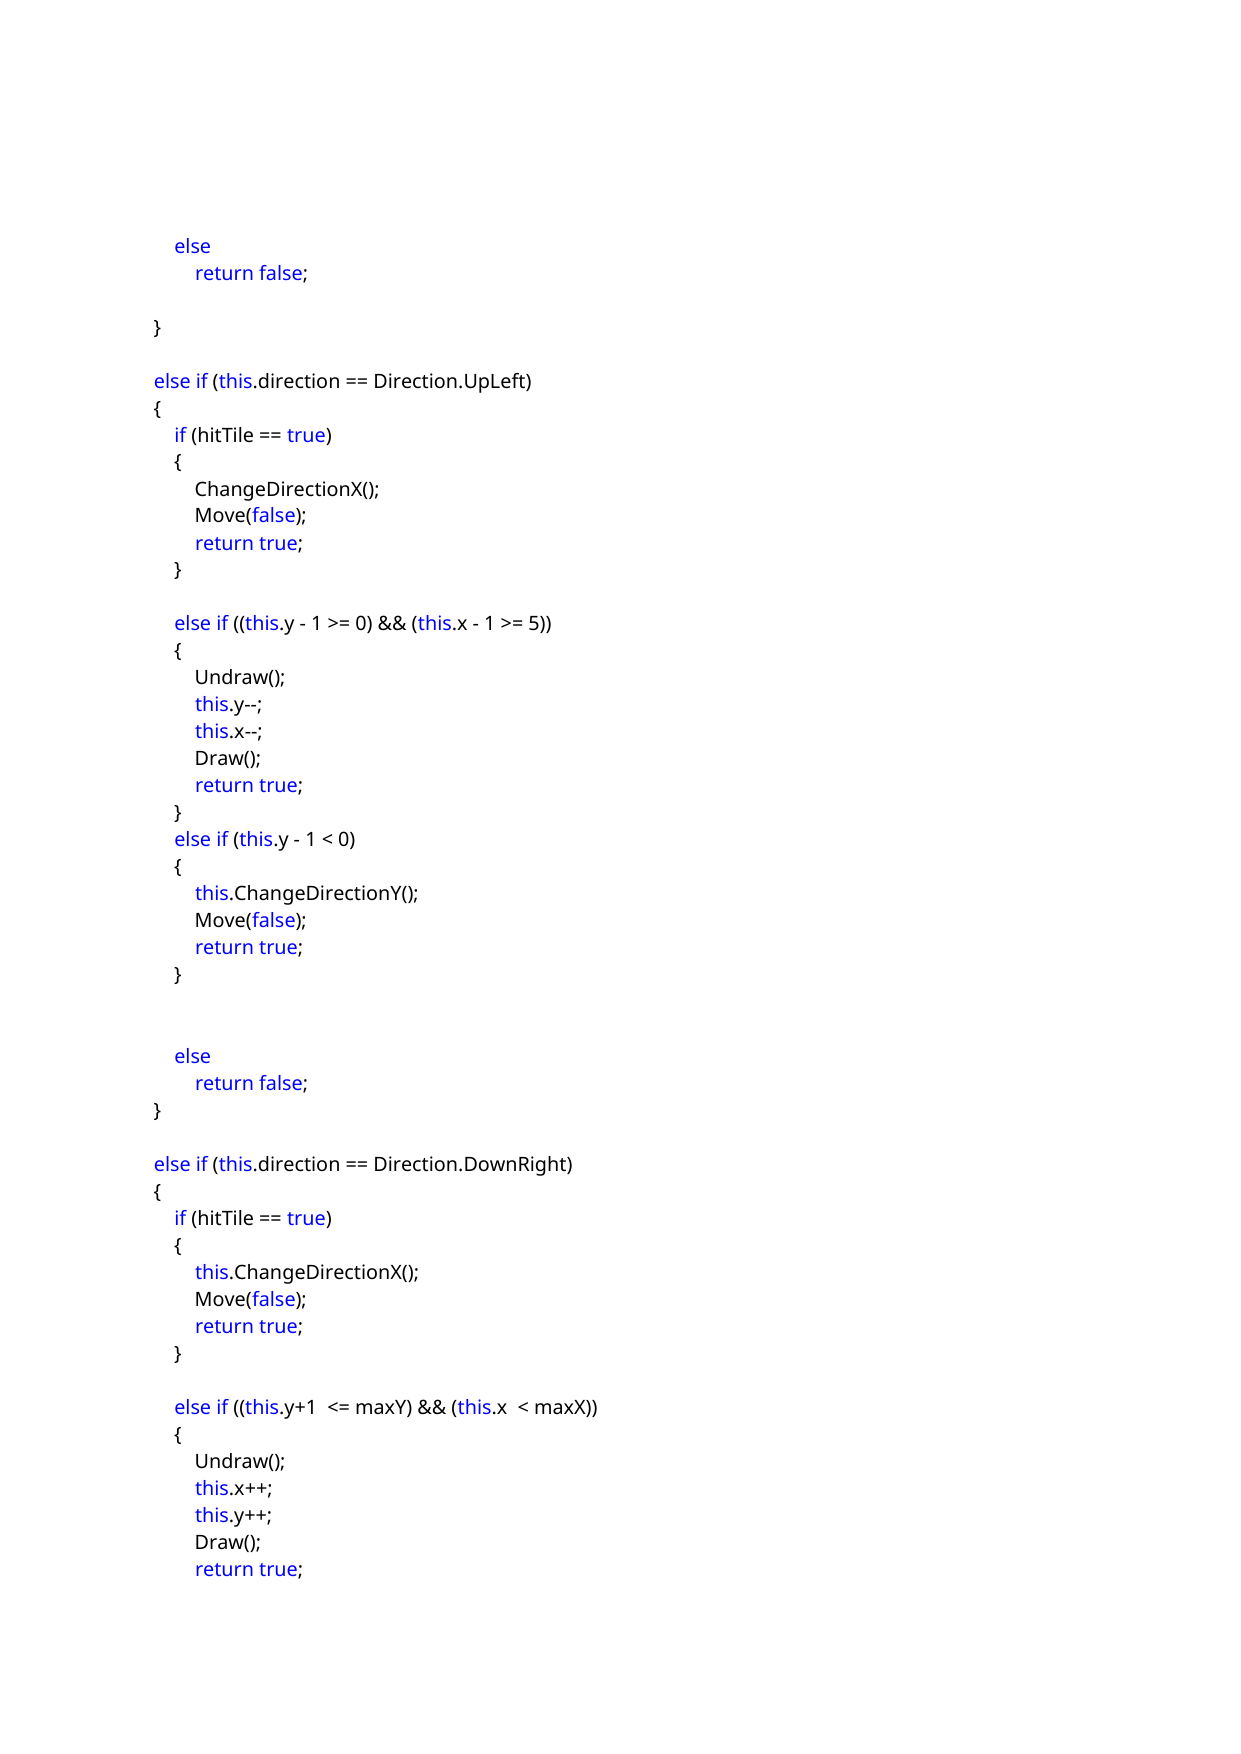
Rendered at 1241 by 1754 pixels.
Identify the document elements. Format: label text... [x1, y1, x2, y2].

text } [112, 556, 1128, 583]
text } [112, 1339, 1128, 1366]
text else if ((this.y - 1 >= 0) && (this.x - 1 >= 5)) [112, 610, 1128, 637]
text return true; [112, 772, 1128, 798]
text Move(false); [112, 502, 1128, 529]
text return true; [112, 1312, 1128, 1339]
text this.y++; [112, 1501, 1128, 1528]
text } [112, 313, 1128, 340]
text Move(false); [112, 1285, 1128, 1312]
text } [112, 798, 1128, 826]
text } [112, 1096, 1128, 1123]
text ChangeDirectionX(); [112, 475, 1128, 502]
text else if (this.direction == Direction.DownRight) [112, 1150, 1128, 1177]
text this.ChangeDirectionX(); [112, 1258, 1128, 1285]
text { [112, 394, 1128, 421]
text return false; [112, 1069, 1128, 1096]
text { [112, 852, 1128, 879]
text this.x--; [112, 718, 1128, 744]
text return false; [112, 259, 1128, 286]
text this.y--; [112, 691, 1128, 718]
text else if (this.direction == Direction.UpLeft) [112, 367, 1128, 394]
text else if ((this.y+1 <= maxY) && (this.x < maxX)) [112, 1393, 1128, 1420]
text Draw(); [112, 1528, 1128, 1555]
text this.ChangeDirectionY(); [112, 879, 1128, 906]
text { [112, 1231, 1128, 1258]
text else [112, 1042, 1128, 1069]
text if (hitTile == true) [112, 421, 1128, 448]
text else [112, 232, 1128, 259]
text { [112, 1420, 1128, 1447]
text { [112, 1177, 1128, 1204]
text this.x++; [112, 1474, 1128, 1501]
text { [112, 637, 1128, 664]
text Undraw(); [112, 1447, 1128, 1474]
text else if (this.y - 1 < 0) [112, 826, 1128, 852]
text if (hitTile == true) [112, 1204, 1128, 1231]
text } [112, 960, 1128, 987]
text Draw(); [112, 744, 1128, 772]
text { [112, 448, 1128, 475]
text Undraw(); [112, 664, 1128, 691]
text return true; [112, 933, 1128, 960]
text return true; [112, 1555, 1128, 1582]
text Move(false); [112, 906, 1128, 933]
text return true; [112, 529, 1128, 556]
